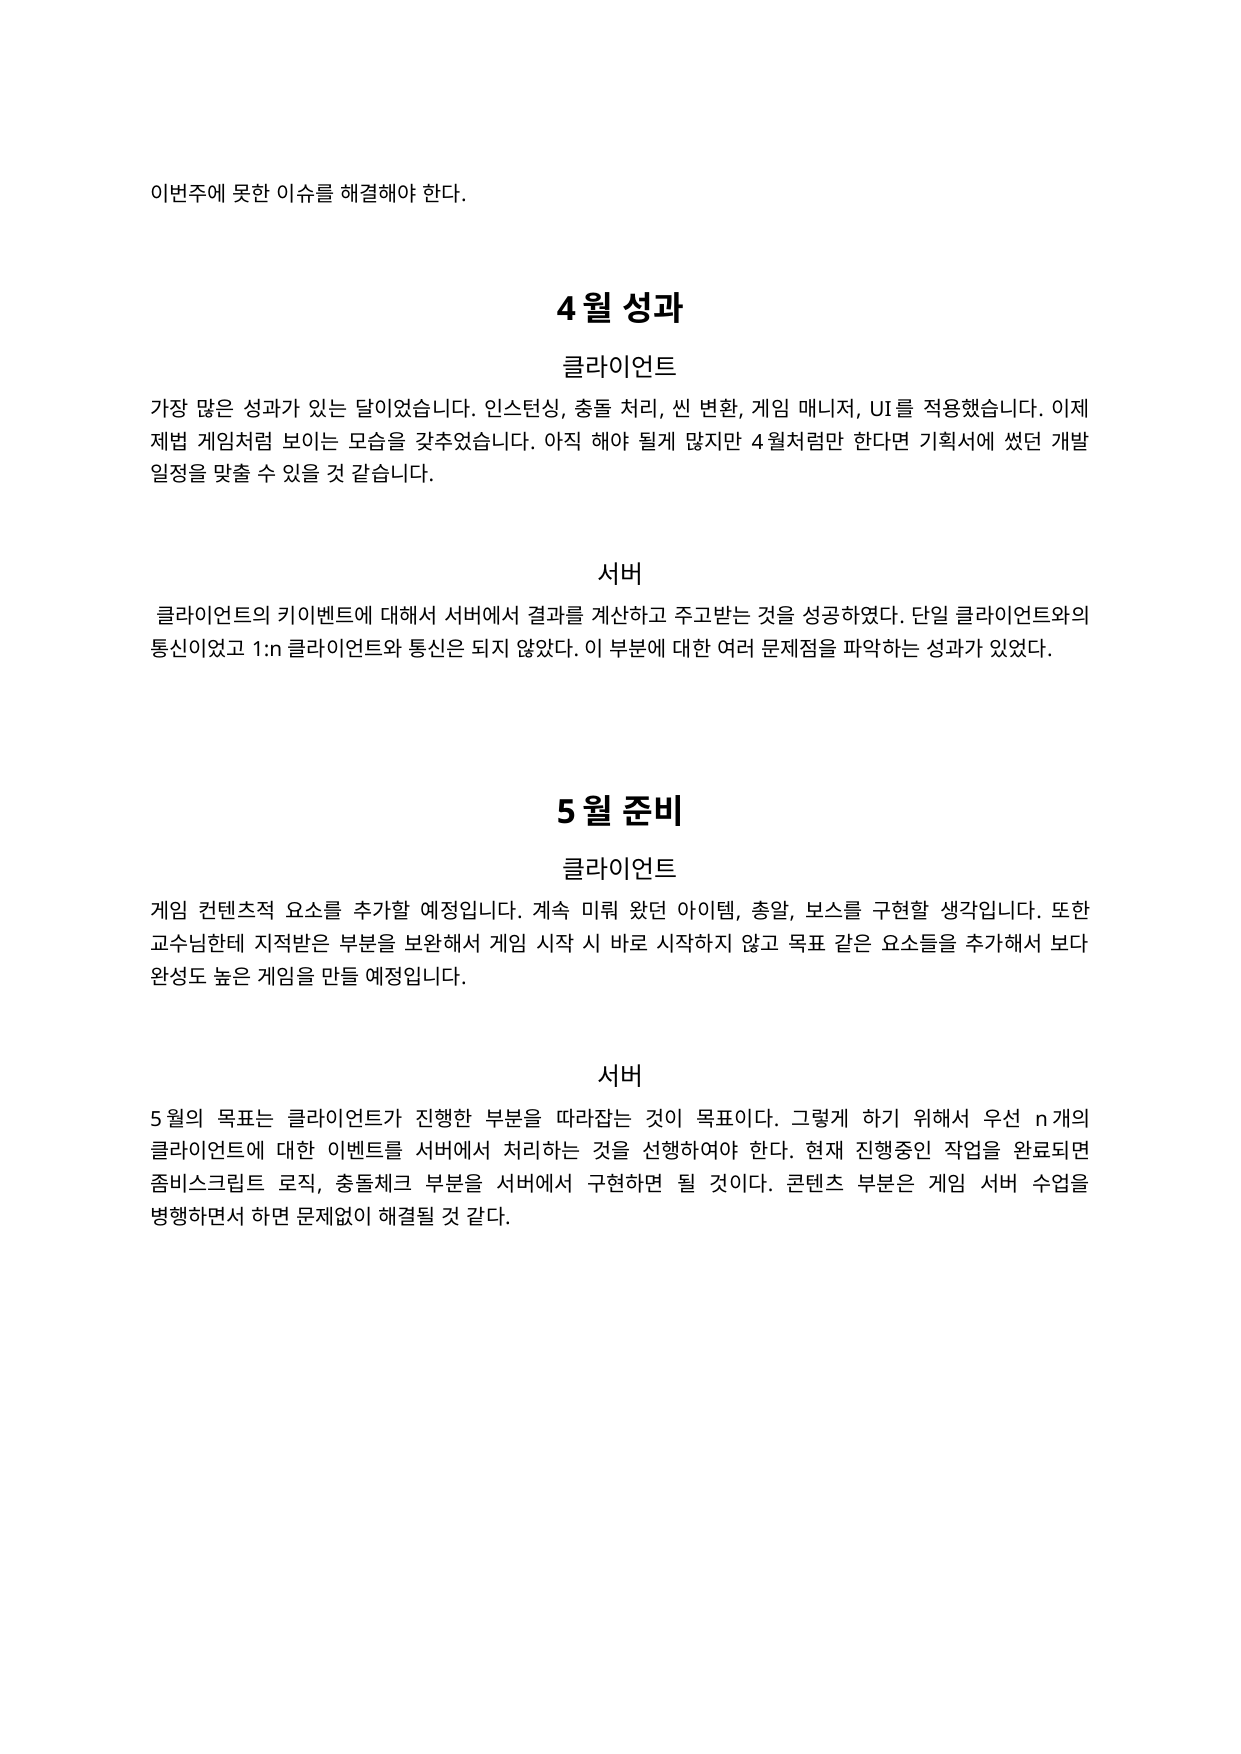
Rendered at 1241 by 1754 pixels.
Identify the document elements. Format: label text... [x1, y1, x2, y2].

text 가장 많은 성과가 있는 달이었습니다. 인스턴싱, 충돌 처리, 씬 변환, 게임 매니저, UI를 적용했습니다. 이제 제법 게임처럼 보이는 모습을 갖추었습니다. 아직 해야 될게 많지만 4월처럼만 한다면 기획서에 썼던 개발 일정을 맞출 수 있을 것 같습니다. [150, 392, 1090, 488]
subtitle 클라이언트 [150, 347, 1090, 383]
title 4월 성과 [150, 282, 1090, 331]
text 이번주에 못한 이슈를 해결해야 한다. [150, 177, 1090, 207]
text 클라이언트의 키이벤트에 대해서 서버에서 결과를 계산하고 주고받는 것을 성공하였다. 단일 클라이언트와의 통신이었고 1:n 클라이언트와 통신은 되지 않았다. 이 부분에 대한 여러 문제점을 파악하는 성과가 있었다. [150, 600, 1090, 663]
title 5월 준비 [150, 785, 1090, 833]
text 5월의 목표는 클라이언트가 진행한 부분을 따라잡는 것이 목표이다. 그렇게 하기 위해서 우선 n개의 클라이언트에 대한 이벤트를 서버에서 처리하는 것을 선행하여야 한다. 현재 진행중인 작업을 완료되면 좀비스크립트 로직, 충돌체크 부분을 서버에서 구현하면 될 것이다. 콘텐츠 부분은 게임 서버 수업을 병행하면서 하면 문제없이 해결될 것 같다. [150, 1102, 1090, 1231]
subtitle 서버 [150, 554, 1090, 591]
subtitle 서버 [150, 1057, 1090, 1093]
subtitle 클라이언트 [150, 849, 1090, 886]
text 게임 컨텐츠적 요소를 추가할 예정입니다. 계속 미뤄 왔던 아이템, 총알, 보스를 구현할 생각입니다. 또한 교수님한테 지적받은 부분을 보완해서 게임 시작 시 바로 시작하지 않고 목표 같은 요소들을 추가해서 보다 완성도 높은 게임을 만들 예정입니다. [150, 895, 1090, 990]
